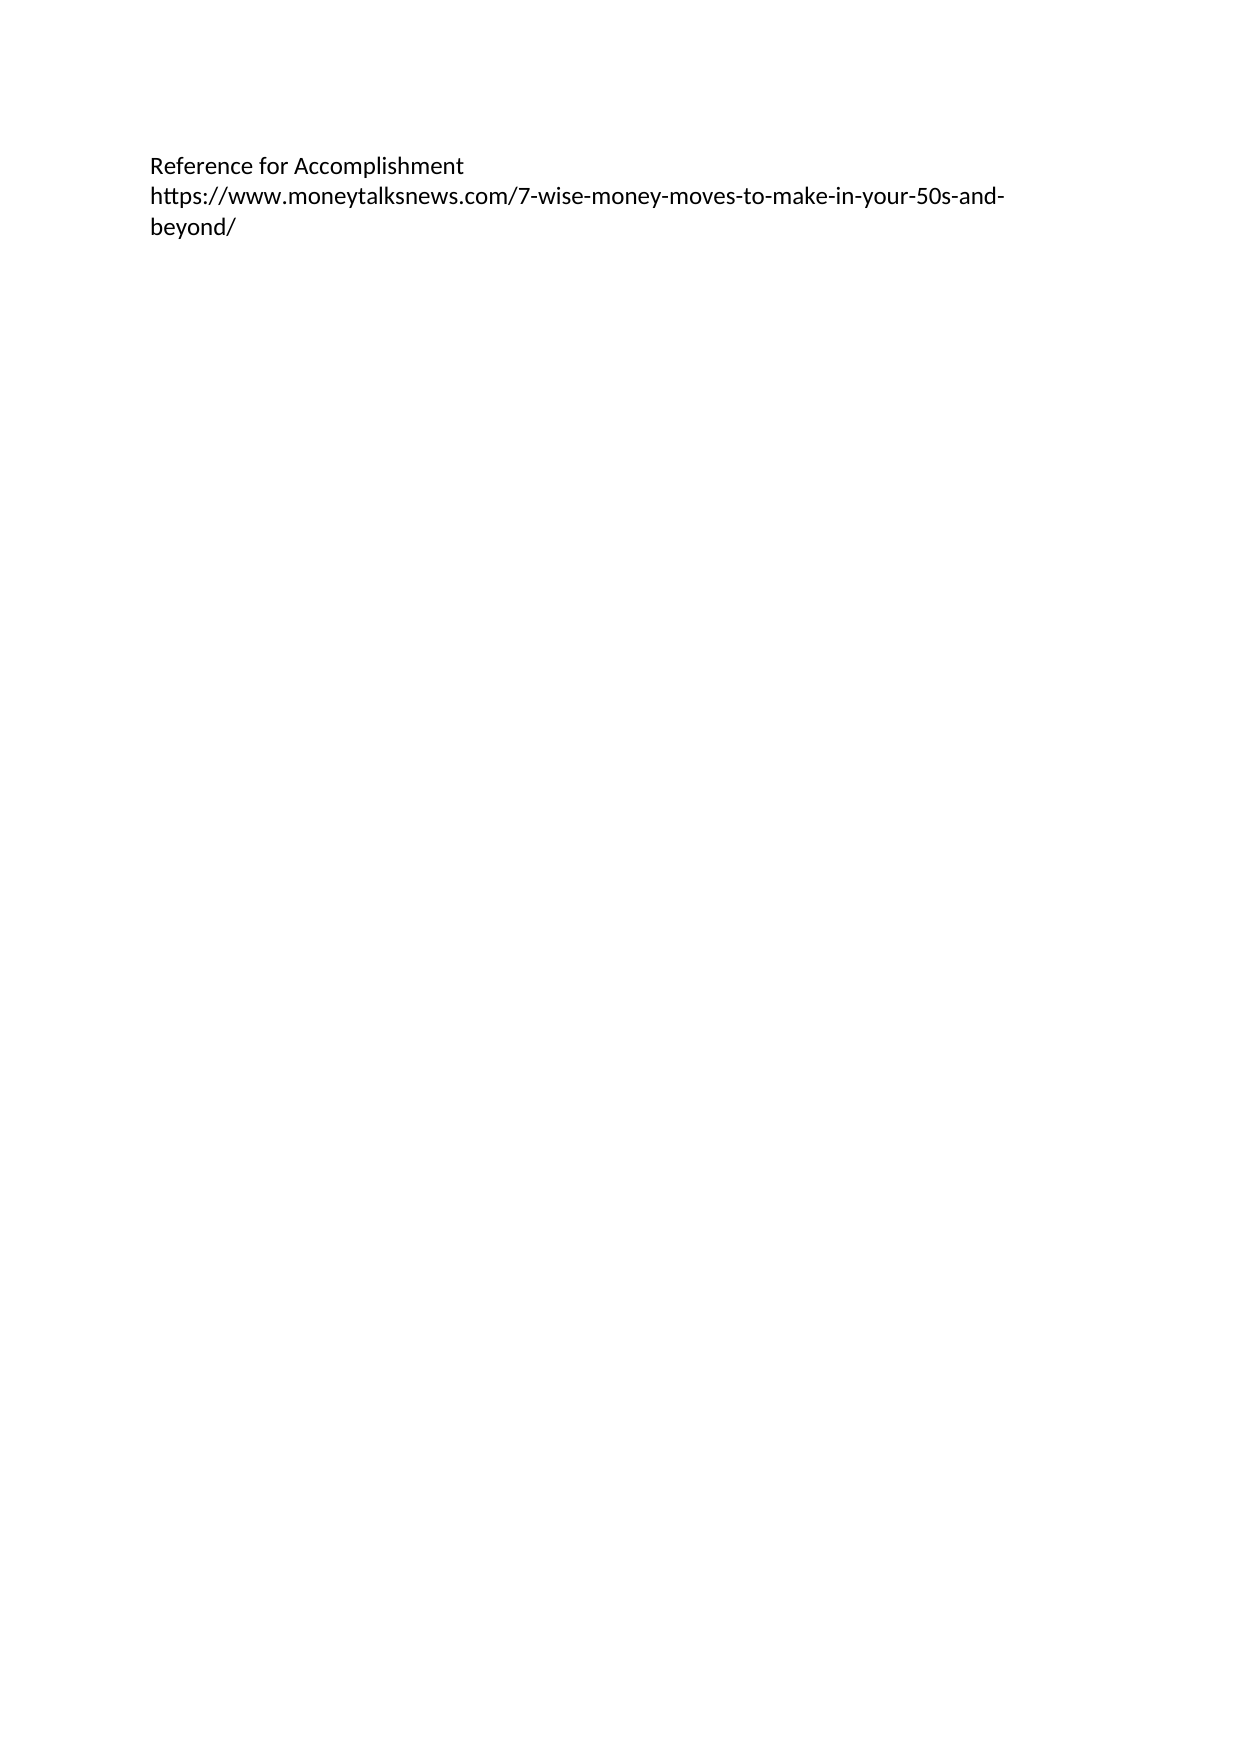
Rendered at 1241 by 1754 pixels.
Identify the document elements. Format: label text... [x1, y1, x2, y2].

text https://www.moneytalksnews.com/7-wise-money-moves-to-make-in-your-50s-and-beyond/ [150, 181, 1090, 242]
text Reference for Accomplishment [150, 150, 1090, 181]
